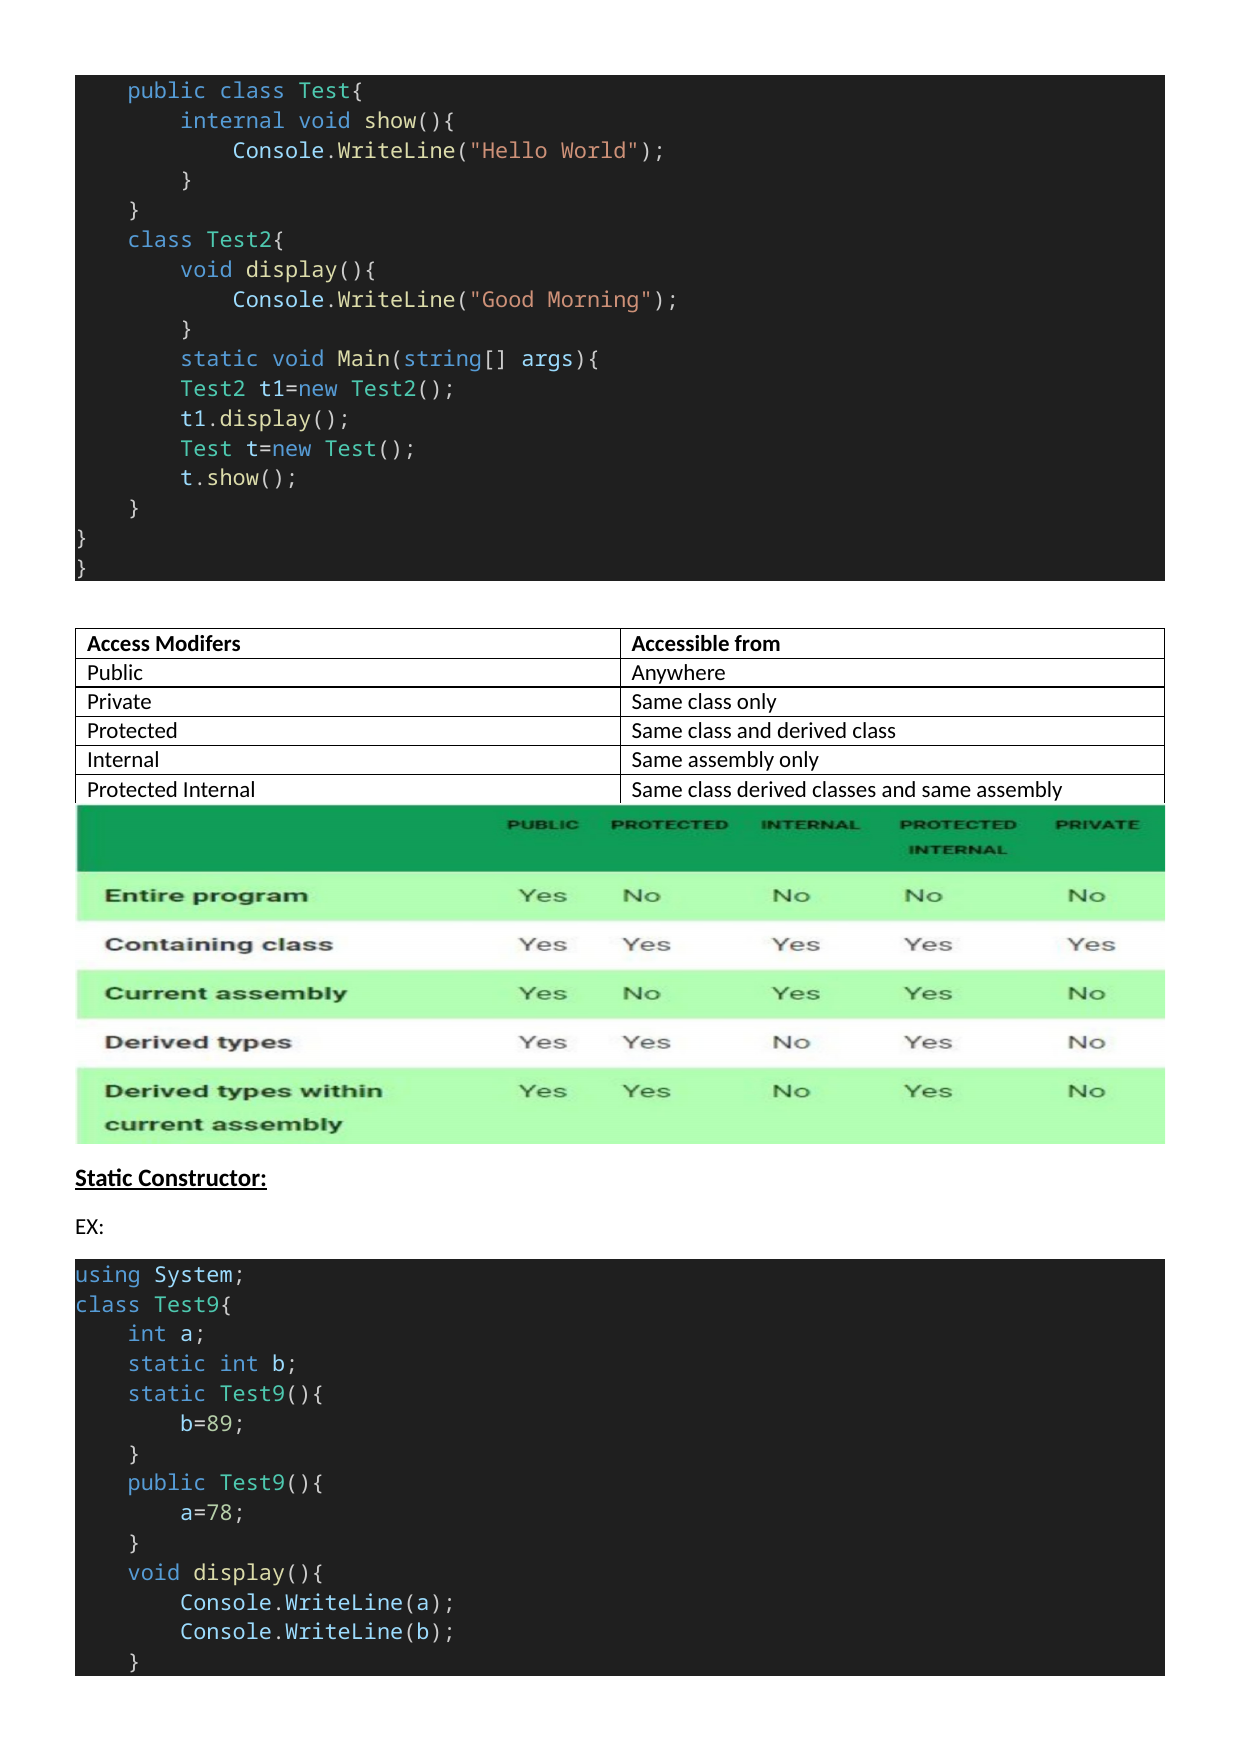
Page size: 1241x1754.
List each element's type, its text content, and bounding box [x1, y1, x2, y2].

table_cell Protected [76, 717, 620, 744]
text } [75, 313, 1165, 343]
text } [75, 522, 1165, 552]
text using System; [75, 1259, 1165, 1289]
table_cell Private [76, 688, 620, 716]
table_cell Same assembly only [621, 746, 1164, 774]
text } [75, 194, 1165, 224]
text Console.WriteLine("Hello World"); [75, 134, 1165, 164]
table_cell Anywhere [621, 659, 1164, 686]
text Console.WriteLine(b); [75, 1616, 1165, 1646]
table_cell Same class and derived class [621, 717, 1164, 744]
text t.show(); [75, 462, 1165, 492]
text } [75, 492, 1165, 522]
text Test2 t1=new Test2(); [75, 373, 1165, 403]
text static Test9(){ [75, 1378, 1165, 1408]
text public Test9(){ [75, 1467, 1165, 1497]
text class Test9{ [75, 1289, 1165, 1318]
text EX: [75, 1212, 1165, 1240]
text a=78; [75, 1497, 1165, 1527]
table_cell Protected Internal [76, 775, 620, 803]
text t1.display(); [75, 403, 1165, 432]
text Console.WriteLine("Good Morning"); [75, 283, 1165, 313]
text Console.WriteLine(a); [75, 1587, 1165, 1616]
text internal void show(){ [75, 105, 1165, 134]
table_cell Same class only [621, 688, 1164, 716]
text } [75, 164, 1165, 194]
text static int b; [75, 1348, 1165, 1378]
text } [75, 1527, 1165, 1557]
text } [75, 1646, 1165, 1676]
text void display(){ [75, 254, 1165, 283]
picture [75, 803, 1166, 1144]
text b=89; [75, 1408, 1165, 1438]
table_cell Public [76, 659, 620, 686]
text } [75, 552, 1165, 581]
table_cell Internal [76, 746, 620, 774]
text class Test2{ [75, 224, 1165, 254]
text Test t=new Test(); [75, 432, 1165, 462]
text public class Test{ [75, 75, 1165, 105]
text void display(){ [75, 1557, 1165, 1587]
text int a; [75, 1318, 1165, 1348]
text Static Constructor: [75, 1162, 1165, 1193]
table_cell Same class derived classes and same assembly [621, 775, 1164, 803]
table_header Access Modifers [76, 629, 620, 657]
text } [75, 1438, 1165, 1467]
table_header Accessible from [621, 629, 1164, 657]
text static void Main(string[] args){ [75, 343, 1165, 373]
